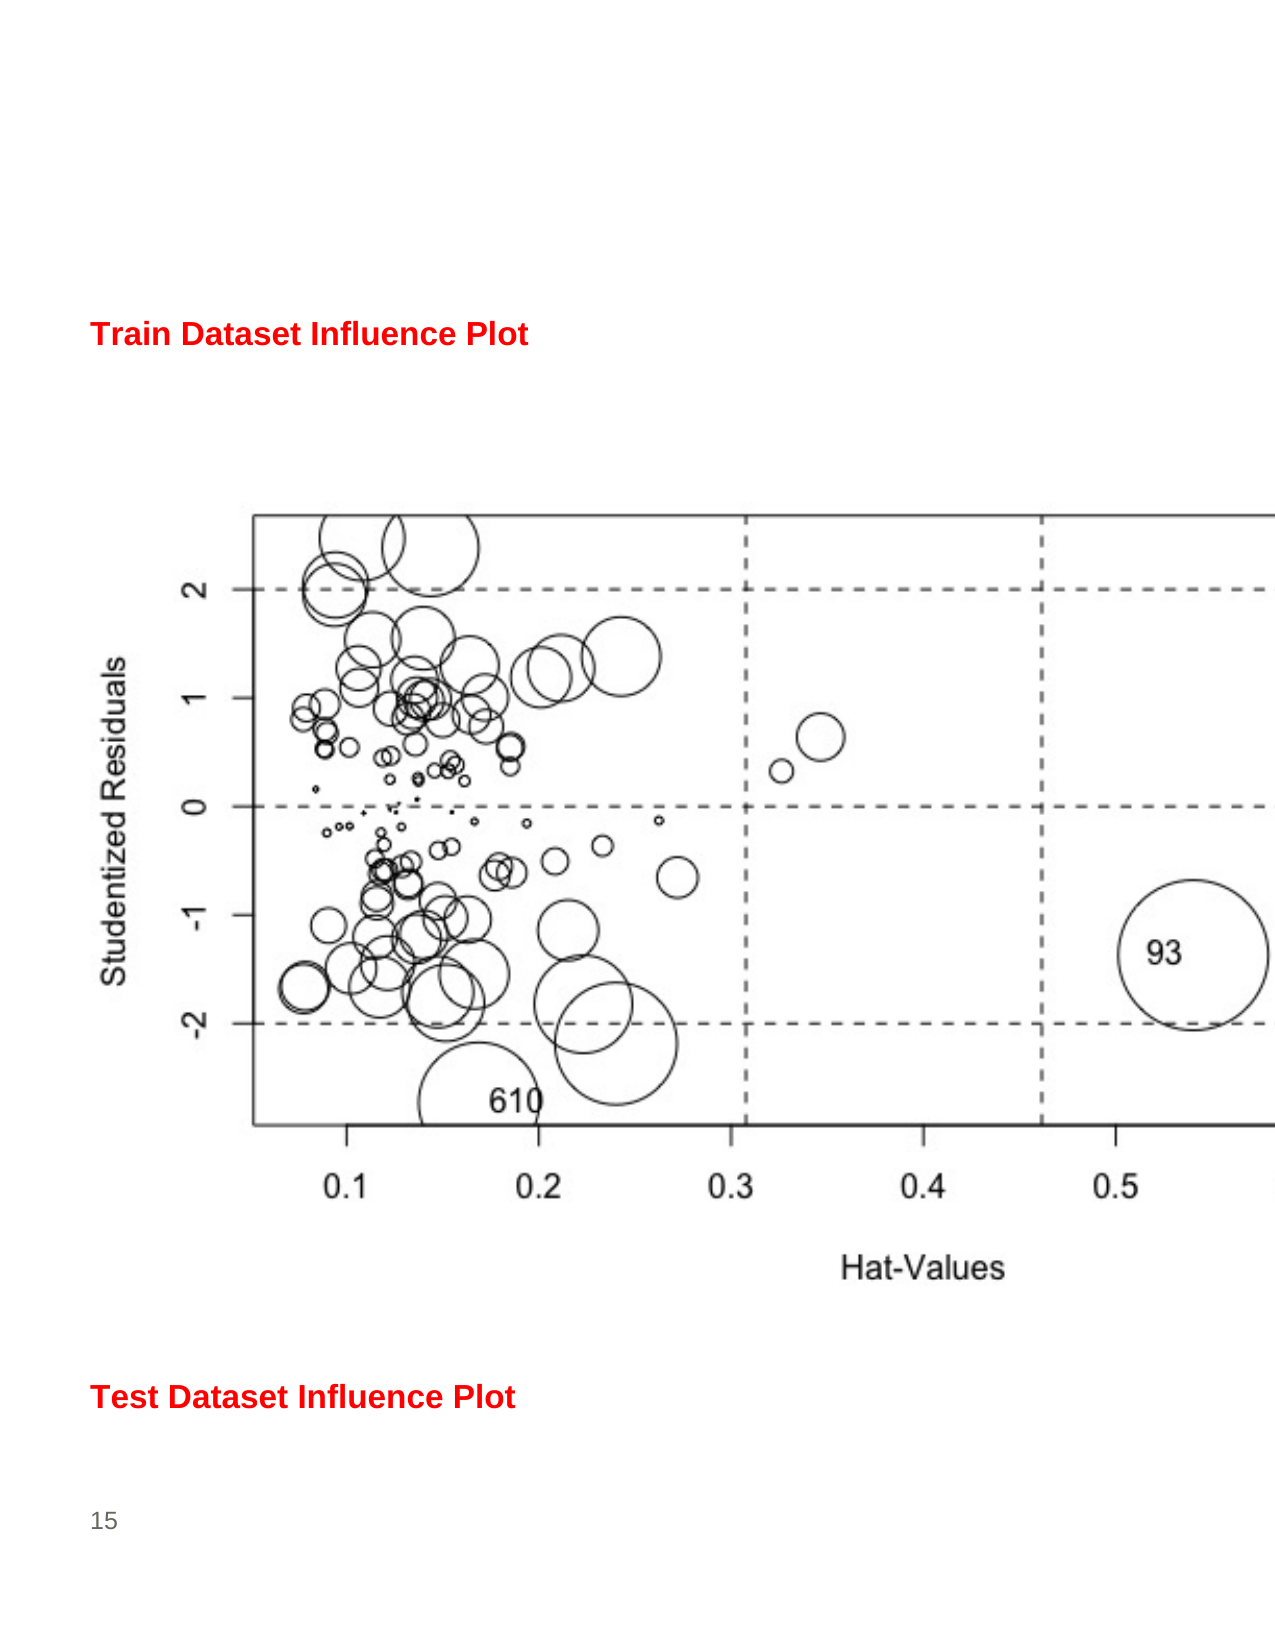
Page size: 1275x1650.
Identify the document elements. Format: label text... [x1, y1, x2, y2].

picture [90, 352, 1275, 1330]
list Test Dataset Influence Plot [90, 1377, 1185, 1416]
list Train Dataset Influence Plot [90, 314, 1185, 352]
